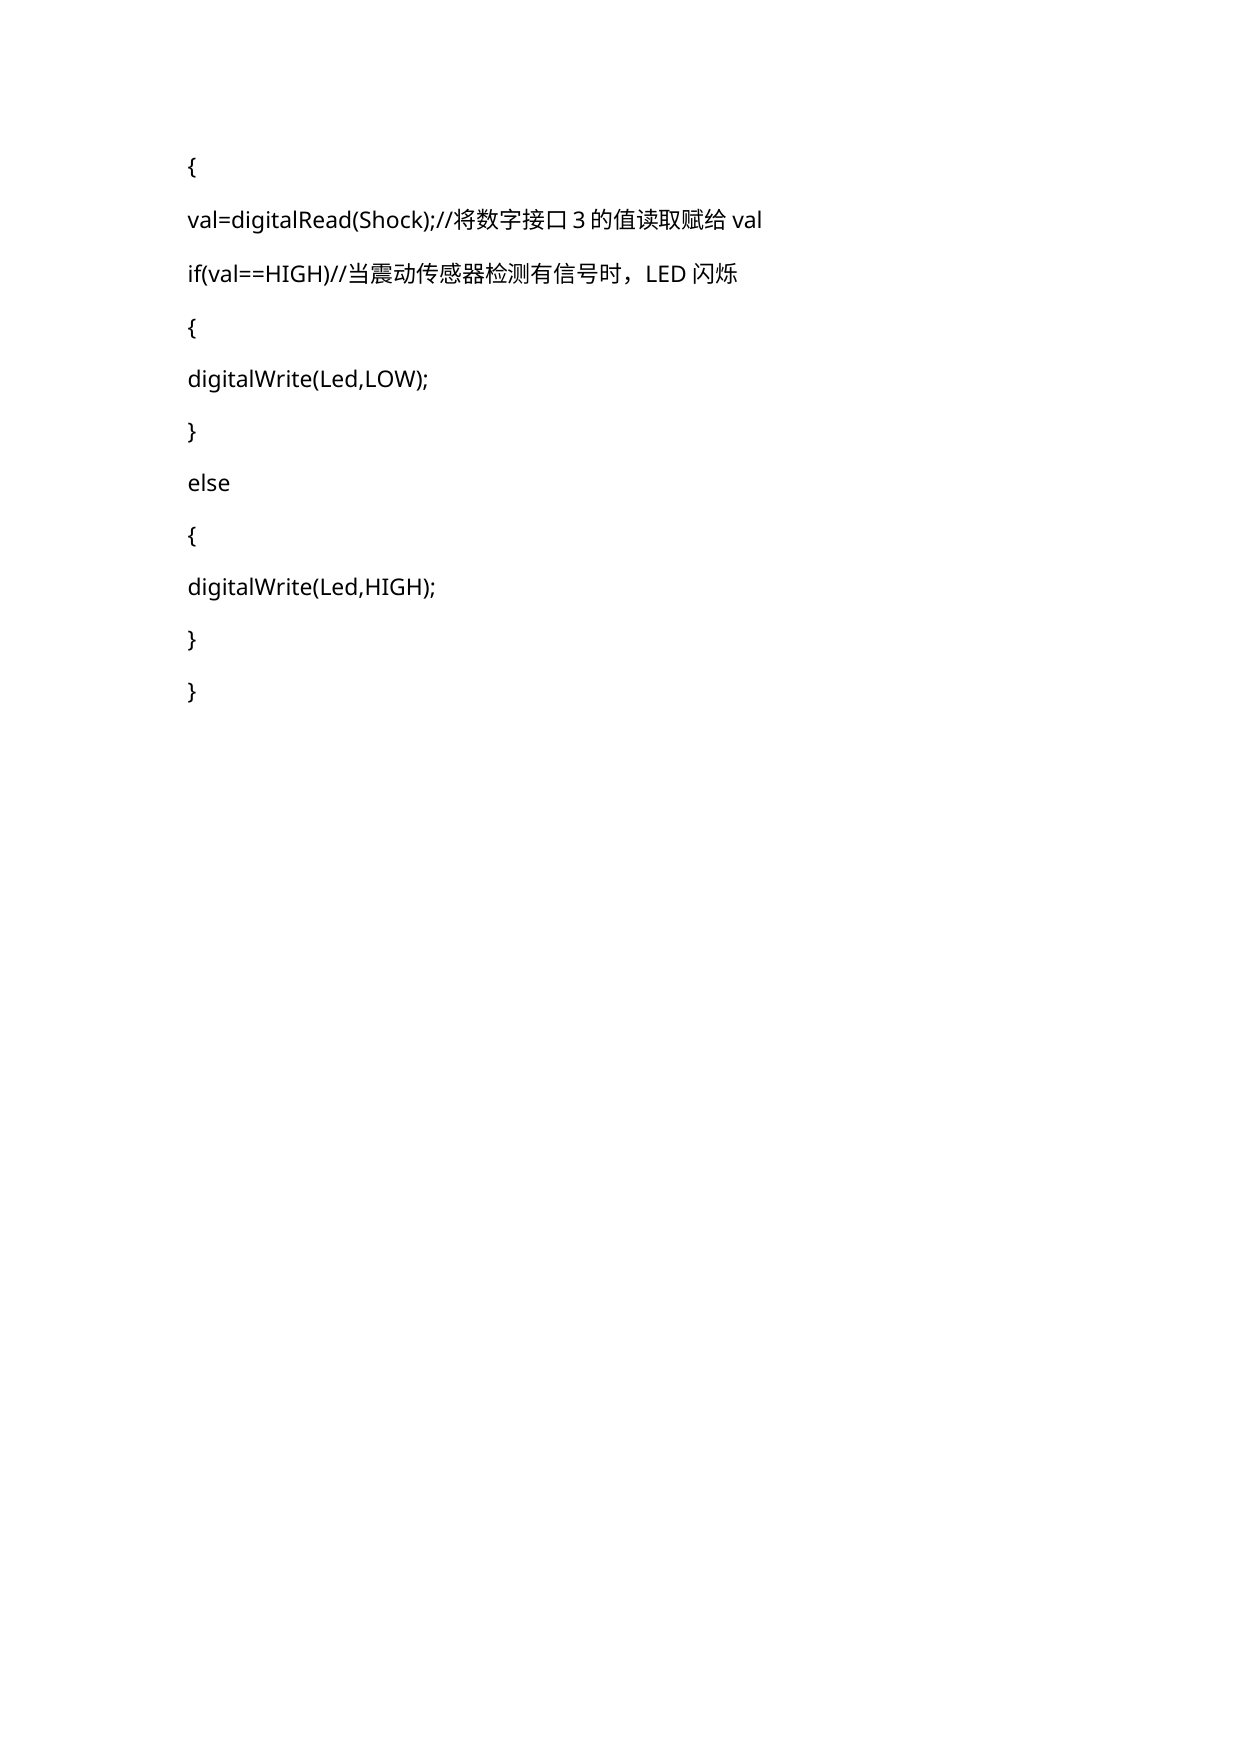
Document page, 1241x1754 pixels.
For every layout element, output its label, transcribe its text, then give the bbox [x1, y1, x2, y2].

text if(val==HIGH)//当震动传感器检测有信号时，LED 闪烁 [187, 256, 1053, 289]
text } [187, 675, 1053, 706]
text val=digitalRead(Shock);//将数字接口3的值读取赋给val [187, 202, 1053, 235]
text { [187, 150, 1053, 181]
text } [187, 623, 1053, 654]
text { [187, 310, 1053, 342]
text digitalWrite(Led,HIGH); [187, 571, 1053, 602]
text { [187, 519, 1053, 550]
text digitalWrite(Led,LOW); [187, 362, 1053, 394]
text } [187, 414, 1053, 446]
text else [187, 467, 1053, 498]
